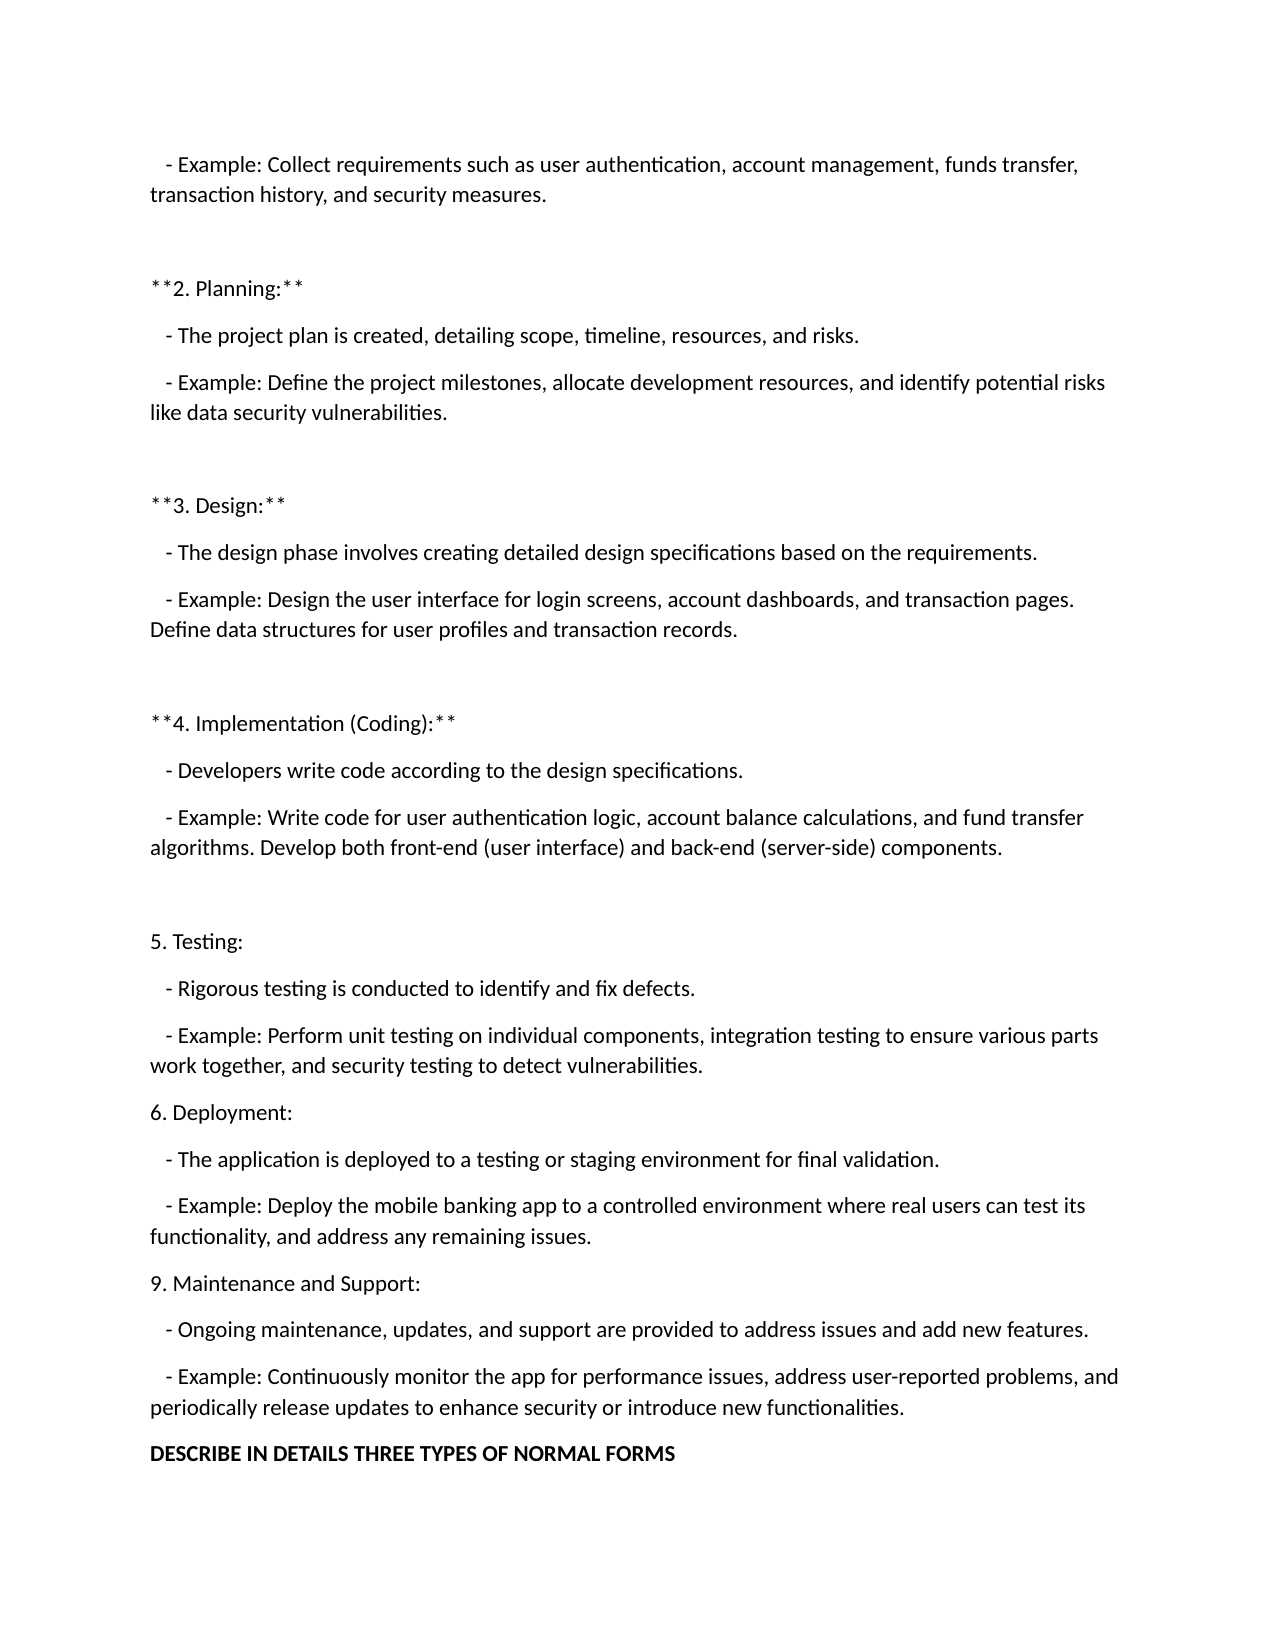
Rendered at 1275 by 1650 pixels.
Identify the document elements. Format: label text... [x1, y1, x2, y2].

text **2. Planning:** [150, 274, 1125, 302]
text - Example: Perform unit testing on individual components, integration testing to ensure various parts work together, and security testing to detect vulnerabilities. [150, 1021, 1125, 1079]
text - Ongoing maintenance, updates, and support are provided to address issues and add new features. [150, 1316, 1125, 1344]
text - Developers write code according to the design specifications. [150, 756, 1125, 784]
text - Rigorous testing is conducted to identify and fix defects. [150, 974, 1125, 1002]
text - Example: Collect requirements such as user authentication, account management, funds transfer, transaction history, and security measures. [150, 150, 1125, 208]
text - The application is deployed to a testing or staging environment for final validation. [150, 1145, 1125, 1173]
text 9. Maintenance and Support: [150, 1269, 1125, 1297]
text - The design phase involves creating detailed design specifications based on the requirements. [150, 538, 1125, 567]
text - Example: Write code for user authentication logic, account balance calculations, and fund transfer algorithms. Develop both front-end (user interface) and back-end (server-side) components. [150, 803, 1125, 861]
text - Example: Define the project milestones, allocate development resources, and identify potential risks like data security vulnerabilities. [150, 368, 1125, 426]
text **4. Implementation (Coding):** [150, 709, 1125, 737]
text - Example: Deploy the mobile banking app to a controlled environment where real users can test its functionality, and address any remaining issues. [150, 1192, 1125, 1250]
text - Example: Design the user interface for login screens, account dashboards, and transaction pages. Define data structures for user profiles and transaction records. [150, 585, 1125, 644]
text 6. Deployment: [150, 1098, 1125, 1126]
text **3. Design:** [150, 492, 1125, 520]
text - The project plan is created, detailing scope, timeline, resources, and risks. [150, 321, 1125, 349]
text - Example: Continuously monitor the app for performance issues, address user-reported problems, and periodically release updates to enhance security or introduce new functionalities. [150, 1362, 1125, 1421]
text 5. Testing: [150, 927, 1125, 955]
text DESCRIBE IN DETAILS THREE TYPES OF NORMAL FORMS [150, 1439, 1125, 1468]
